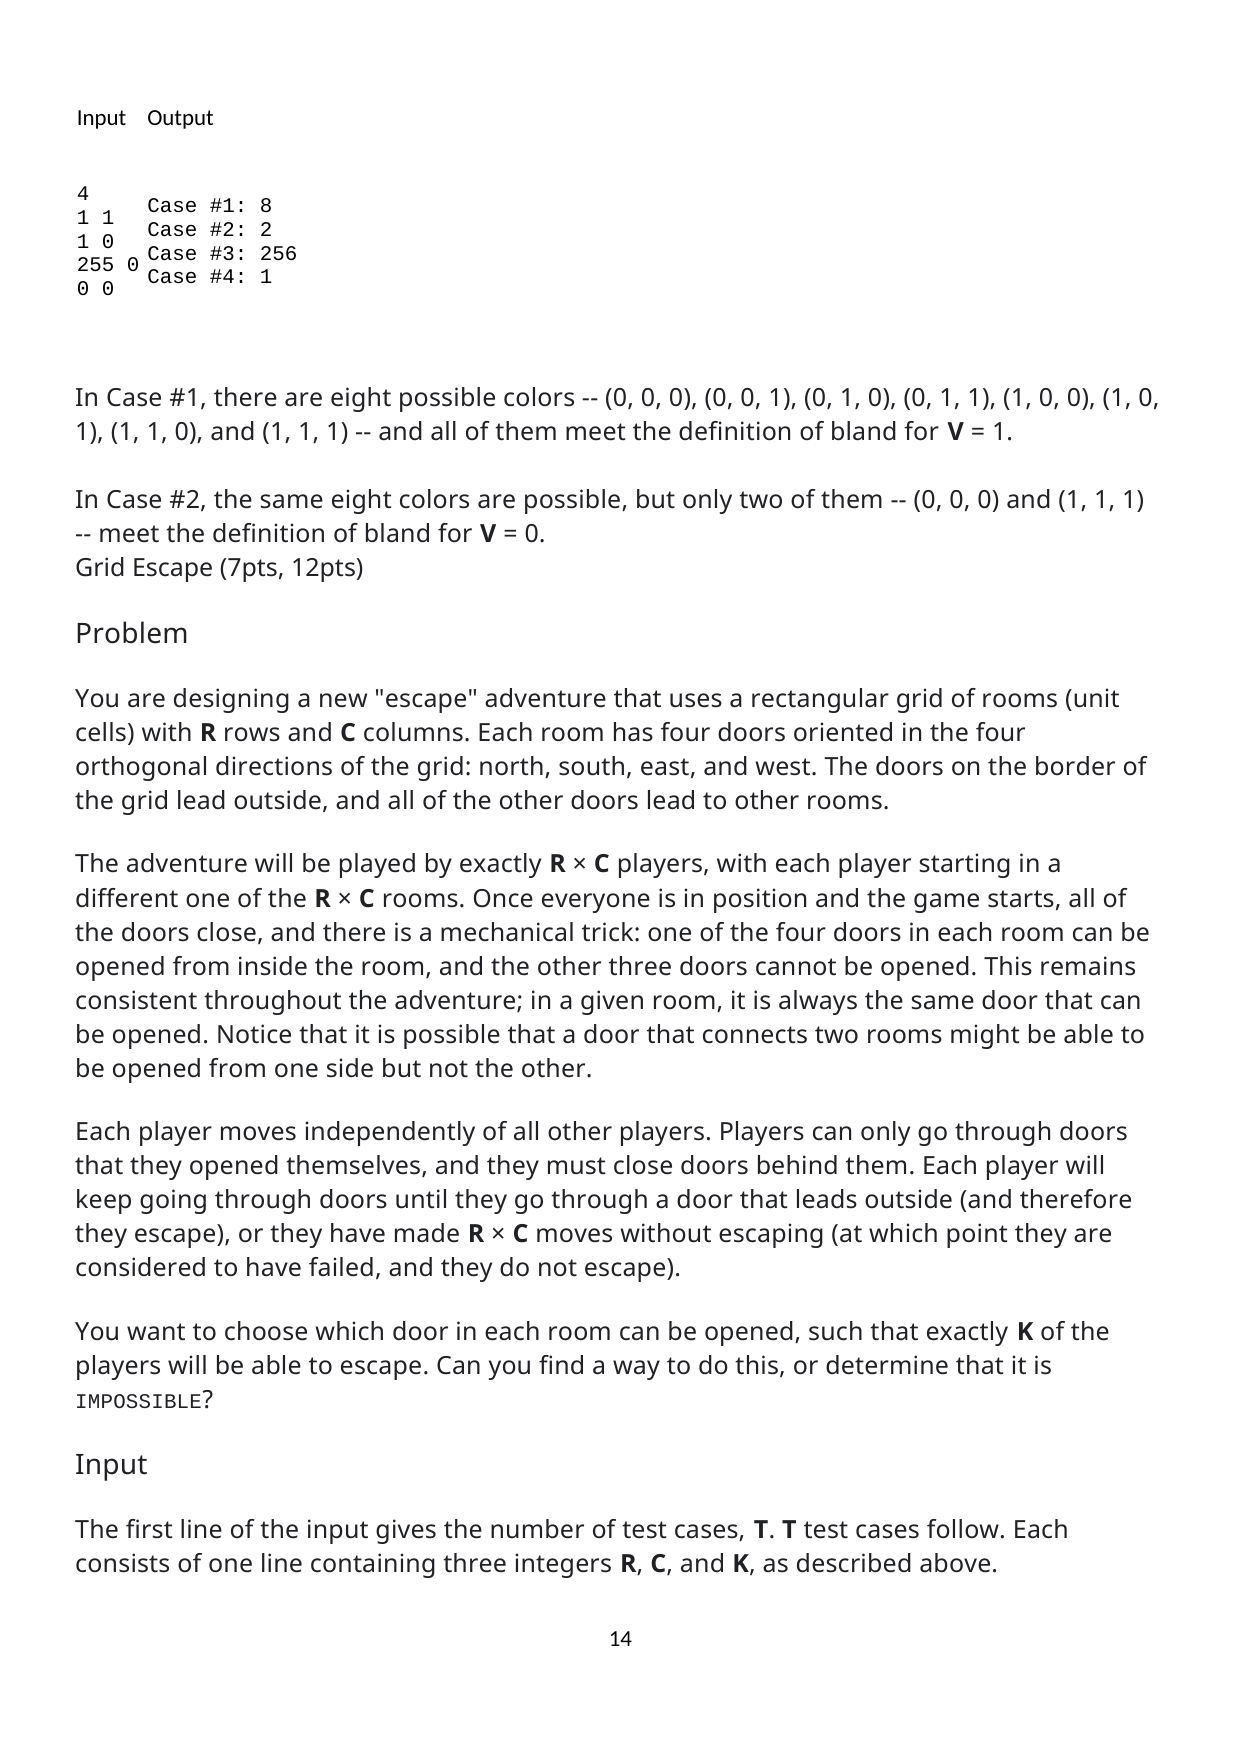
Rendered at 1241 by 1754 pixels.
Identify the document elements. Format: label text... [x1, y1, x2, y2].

text Grid Escape (7pts, 12pts) [75, 550, 1165, 584]
table_header Input [75, 102, 145, 182]
table_cell Case #1: 8 Case #2: 2 Case #3: 256 Case #4: 1 [145, 182, 303, 351]
table_cell 4 1 1 1 0 255 0 0 0 [75, 182, 145, 351]
text The adventure will be played by exactly R × C players, with each player starting in a different one of the R × C rooms. Once everyone is in position and the game starts, all of the doors close, and there is a mechanical trick: one of the four doors in each room can be opened from inside the room, and the other three doors cannot be opened. This remains consistent throughout the adventure; in a given room, it is always the same door that can be opened. Notice that it is possible that a door that connects two rooms might be able to be opened from one side but not the other. [75, 846, 1165, 1084]
text In Case #1, there are eight possible colors -- (0, 0, 0), (0, 0, 1), (0, 1, 0), (0, 1, 1), (1, 0, 0), (1, 0, 1), (1, 1, 0), and (1, 1, 1) -- and all of them meet the definition of bland for V = 1. In Case #2, the same eight colors are possible, but only two of them -- (0, 0, 0) and (1, 1, 1) -- meet the definition of bland for V = 0. [75, 380, 1165, 550]
text You want to choose which door in each room can be opened, such that exactly K of the players will be able to escape. Can you find a way to do this, or determine that it is IMPOSSIBLE? [75, 1313, 1165, 1415]
text Each player moves independently of all other players. Players can only go through doors that they opened themselves, and they must close doors behind them. Each player will keep going through doors until they go through a door that leads outside (and therefore they escape), or they have made R × C moves without escaping (at which point they are considered to have failed, and they do not escape). [75, 1114, 1165, 1284]
text The first line of the input gives the number of test cases, T. T test cases follow. Each consists of one line containing three integers R, C, and K, as described above. [75, 1512, 1165, 1580]
subtitle Problem [75, 613, 1165, 652]
subtitle Input [75, 1444, 1165, 1483]
table_header Output [145, 102, 303, 182]
text You are designing a new "escape" adventure that uses a rectangular grid of rooms (unit cells) with R rows and C columns. Each room has four doors oriented in the four orthogonal directions of the grid: north, south, east, and west. The doors on the border of the grid lead outside, and all of the other doors lead to other rooms. [75, 681, 1165, 817]
